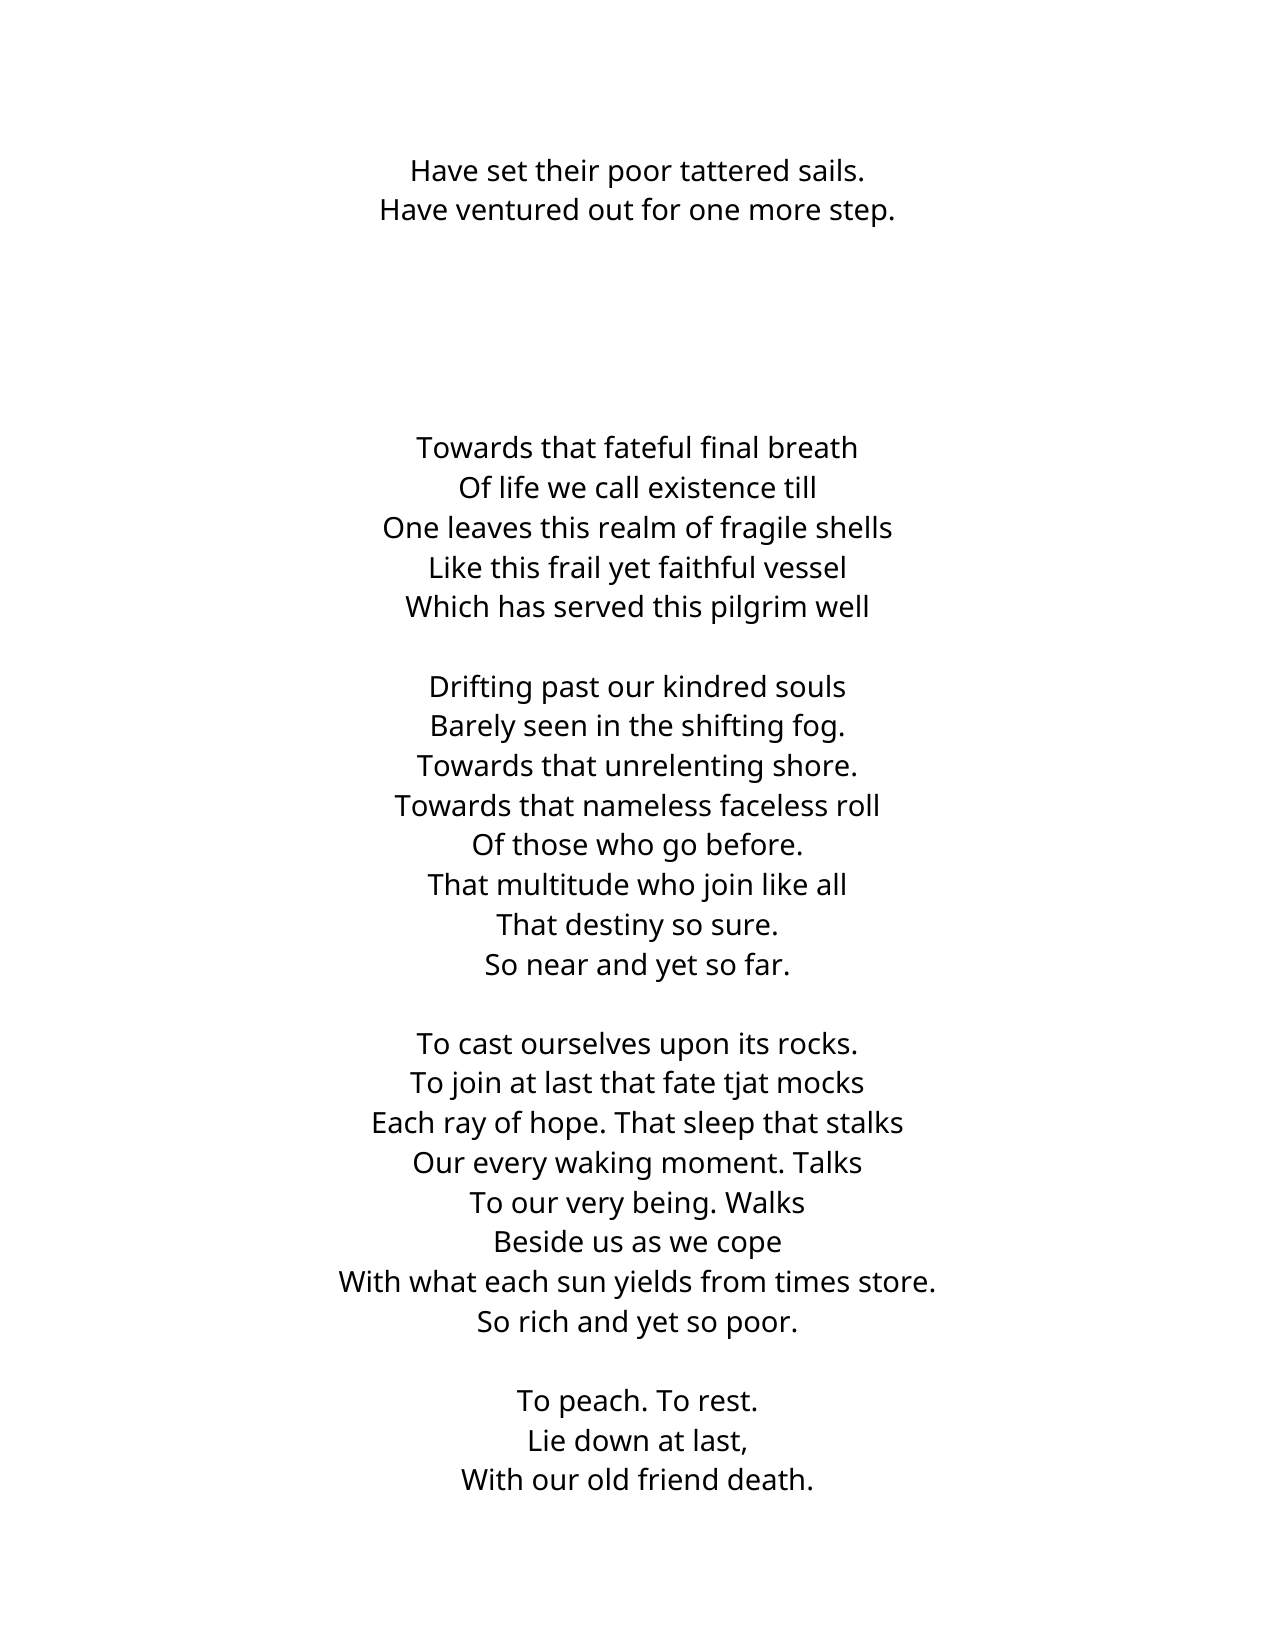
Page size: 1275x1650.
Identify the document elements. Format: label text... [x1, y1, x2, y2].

text So near and yet so far. [187, 944, 1087, 983]
text Barely seen in the shifting fog. [187, 706, 1087, 745]
text That destiny so sure. [187, 904, 1087, 944]
text Lie down at last, [187, 1420, 1087, 1460]
text With our old friend death. [187, 1460, 1087, 1499]
text Like this frail yet faithful vessel [187, 547, 1087, 587]
text To cast ourselves upon its rocks. [187, 1023, 1087, 1063]
text To our very being. Walks [187, 1182, 1087, 1222]
text One leaves this realm of fragile shells [187, 507, 1087, 547]
text Towards that fateful final breath [187, 428, 1087, 467]
text Each ray of hope. That sleep that stalks [187, 1102, 1087, 1142]
text With what each sun yields from times store. [187, 1261, 1087, 1301]
text Of those who go before. [187, 825, 1087, 864]
text Beside us as we cope [187, 1222, 1087, 1261]
text To join at last that fate tjat mocks [187, 1063, 1087, 1102]
text So rich and yet so poor. [187, 1301, 1087, 1341]
text Drifting past our kindred souls [187, 666, 1087, 706]
text Of life we call existence till [187, 467, 1087, 507]
text Which has served this pilgrim well [187, 587, 1087, 626]
text Our every waking moment. Talks [187, 1142, 1087, 1182]
text Towards that nameless faceless roll [187, 785, 1087, 825]
text Have set their poor tattered sails. [187, 150, 1087, 190]
text That multitude who join like all [187, 864, 1087, 904]
text To peach. To rest. [187, 1380, 1087, 1420]
text Towards that unrelenting shore. [187, 745, 1087, 785]
text Have ventured out for one more step. [187, 190, 1087, 229]
